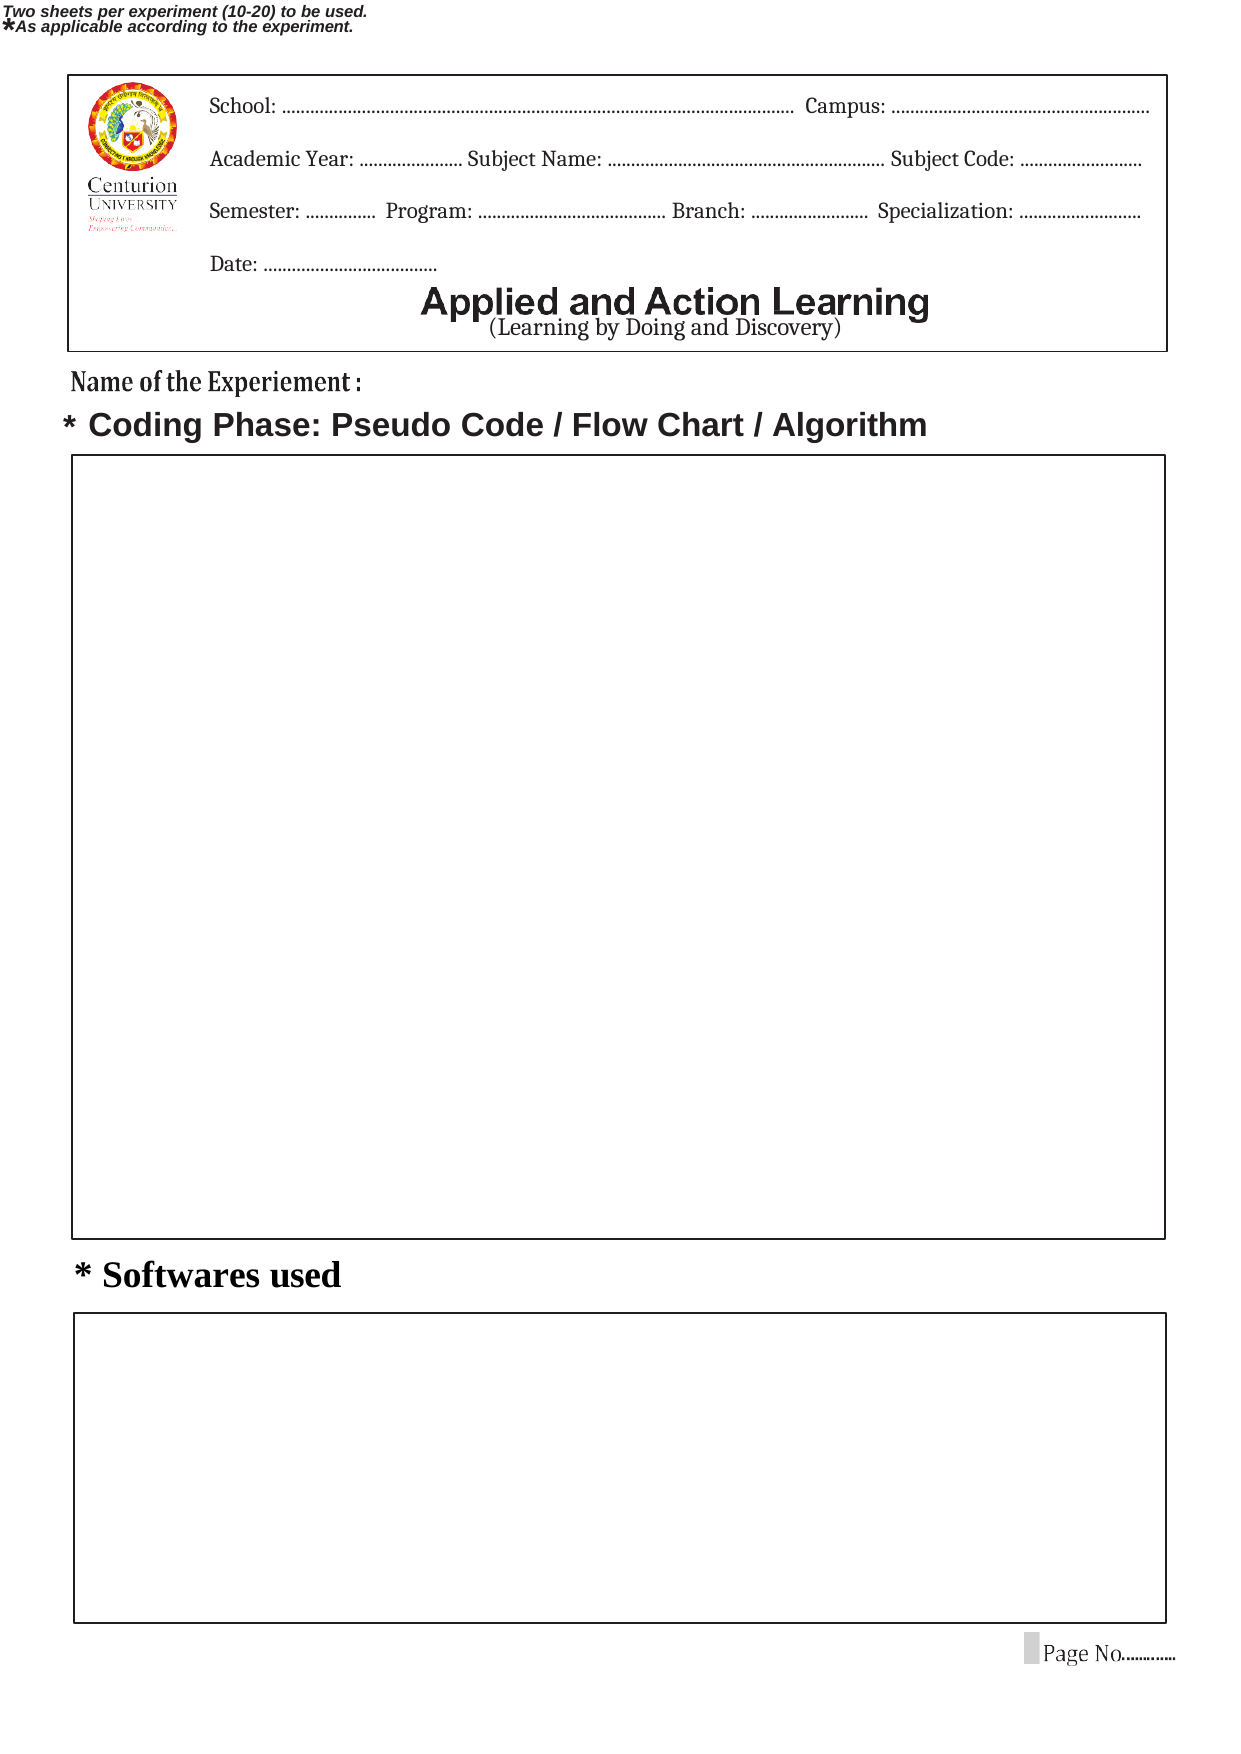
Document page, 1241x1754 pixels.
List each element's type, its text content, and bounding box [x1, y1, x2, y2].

picture [838, 294, 872, 315]
picture [420, 287, 470, 322]
picture [886, 294, 905, 315]
picture [570, 294, 589, 315]
picture [473, 294, 493, 322]
picture [644, 287, 713, 315]
picture [614, 287, 634, 315]
picture [88, 82, 177, 232]
picture [774, 287, 836, 315]
text * Coding Phase: Pseudo Code / Flow Chart / Algorithm [63, 405, 1181, 446]
subtitle * Softwares used [74, 465, 1181, 1295]
picture [1024, 1632, 1121, 1666]
picture [71, 370, 360, 397]
picture [716, 294, 738, 315]
picture [515, 287, 557, 315]
picture [741, 294, 759, 315]
picture [908, 294, 928, 323]
picture [592, 294, 611, 315]
